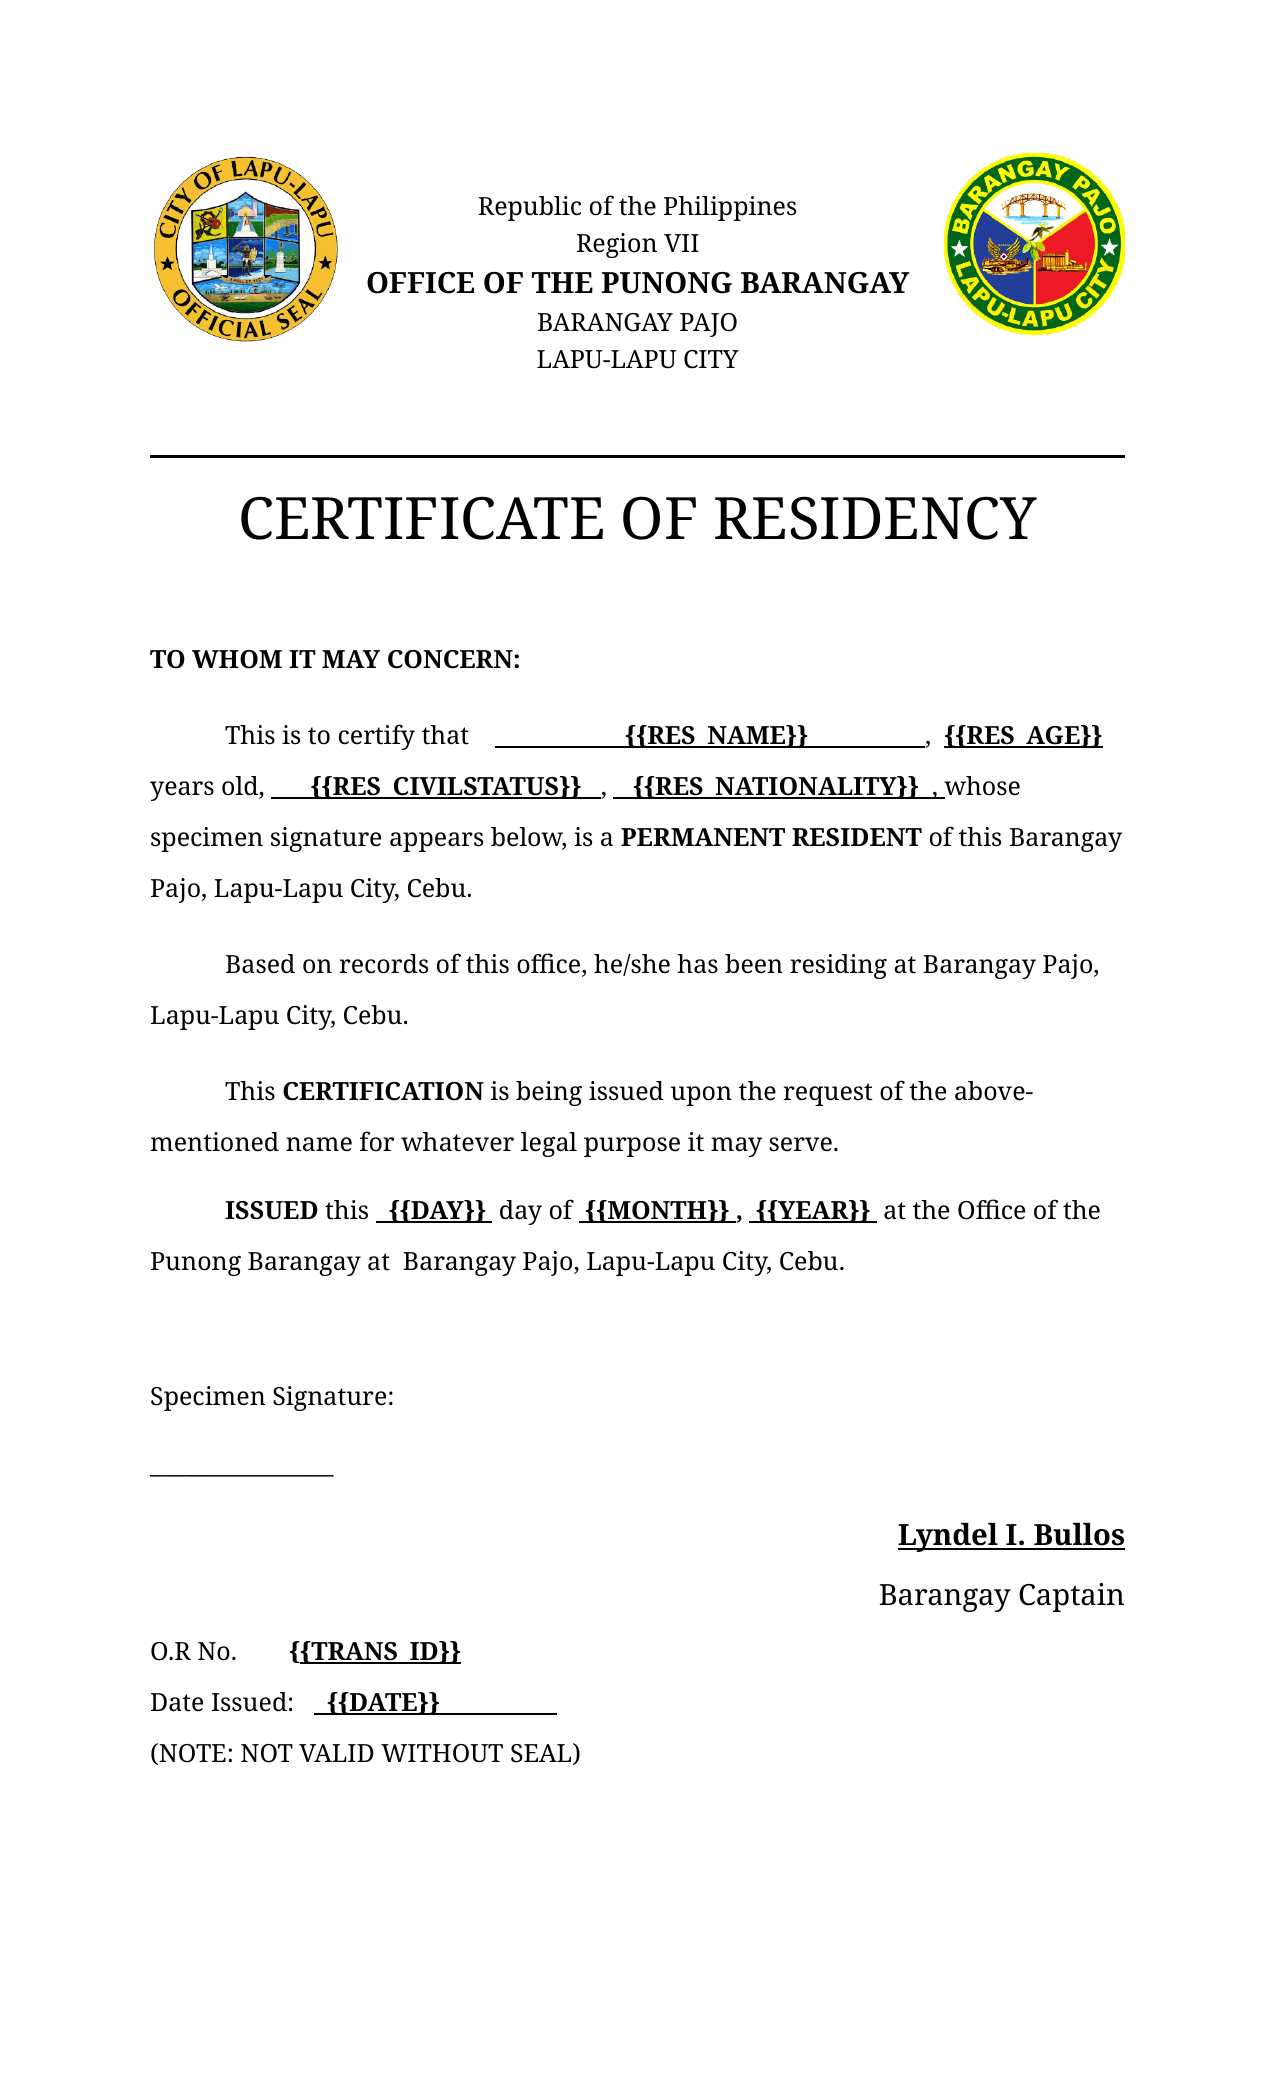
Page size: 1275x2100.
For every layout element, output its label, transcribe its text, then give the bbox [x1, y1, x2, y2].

picture [150, 153, 342, 345]
text O.R No. {{TRANS_ID}} [150, 1633, 1125, 1667]
text Specimen Signature: [150, 1379, 1125, 1413]
text LAPU-LAPU CITY [150, 342, 1125, 376]
text Based on records of this office, he/she has been residing at Barangay Pajo, Lapu-Lapu City, Cebu. [150, 947, 1125, 1032]
text Barangay Captain [150, 1574, 1125, 1614]
text TO WHOM IT MAY CONCERN: [150, 642, 1125, 676]
text BARANGAY PAJO [342, 305, 1125, 339]
text ISSUED this {{DAY}} day of {{MONTH}} , {{YEAR}} at the Office of the Punong Barangay at Barangay Pajo, Lapu-Lapu City, Cebu. [150, 1193, 1125, 1278]
text Region VII [342, 225, 943, 259]
text CERTIFICATE OF RESIDENCY [150, 477, 1125, 557]
text This CERTIFICATION is being issued upon the request of the above-mentioned name for whatever legal purpose it may serve. [150, 1074, 1125, 1159]
text ________________ [150, 1447, 1125, 1481]
picture [943, 153, 1125, 335]
text Date Issued: {{DATE}} [150, 1684, 1125, 1718]
text Republic of the Philippines [342, 188, 943, 222]
text Lyndel I. Bullos [150, 1514, 1125, 1554]
text (NOTE: NOT VALID WITHOUT SEAL) [150, 1736, 1125, 1769]
text This is to certify that {{RES_NAME}} , {{RES_AGE}} years old, {{RES_CIVILSTATUS}} , {{RES_NATIONALITY}} , whose specimen signature appears below, is a PERMANENT RESIDENT of this Barangay Pajo, Lapu-Lapu City, Cebu. [150, 718, 1125, 905]
text OFFICE OF THE PUNONG BARANGAY [342, 262, 943, 302]
